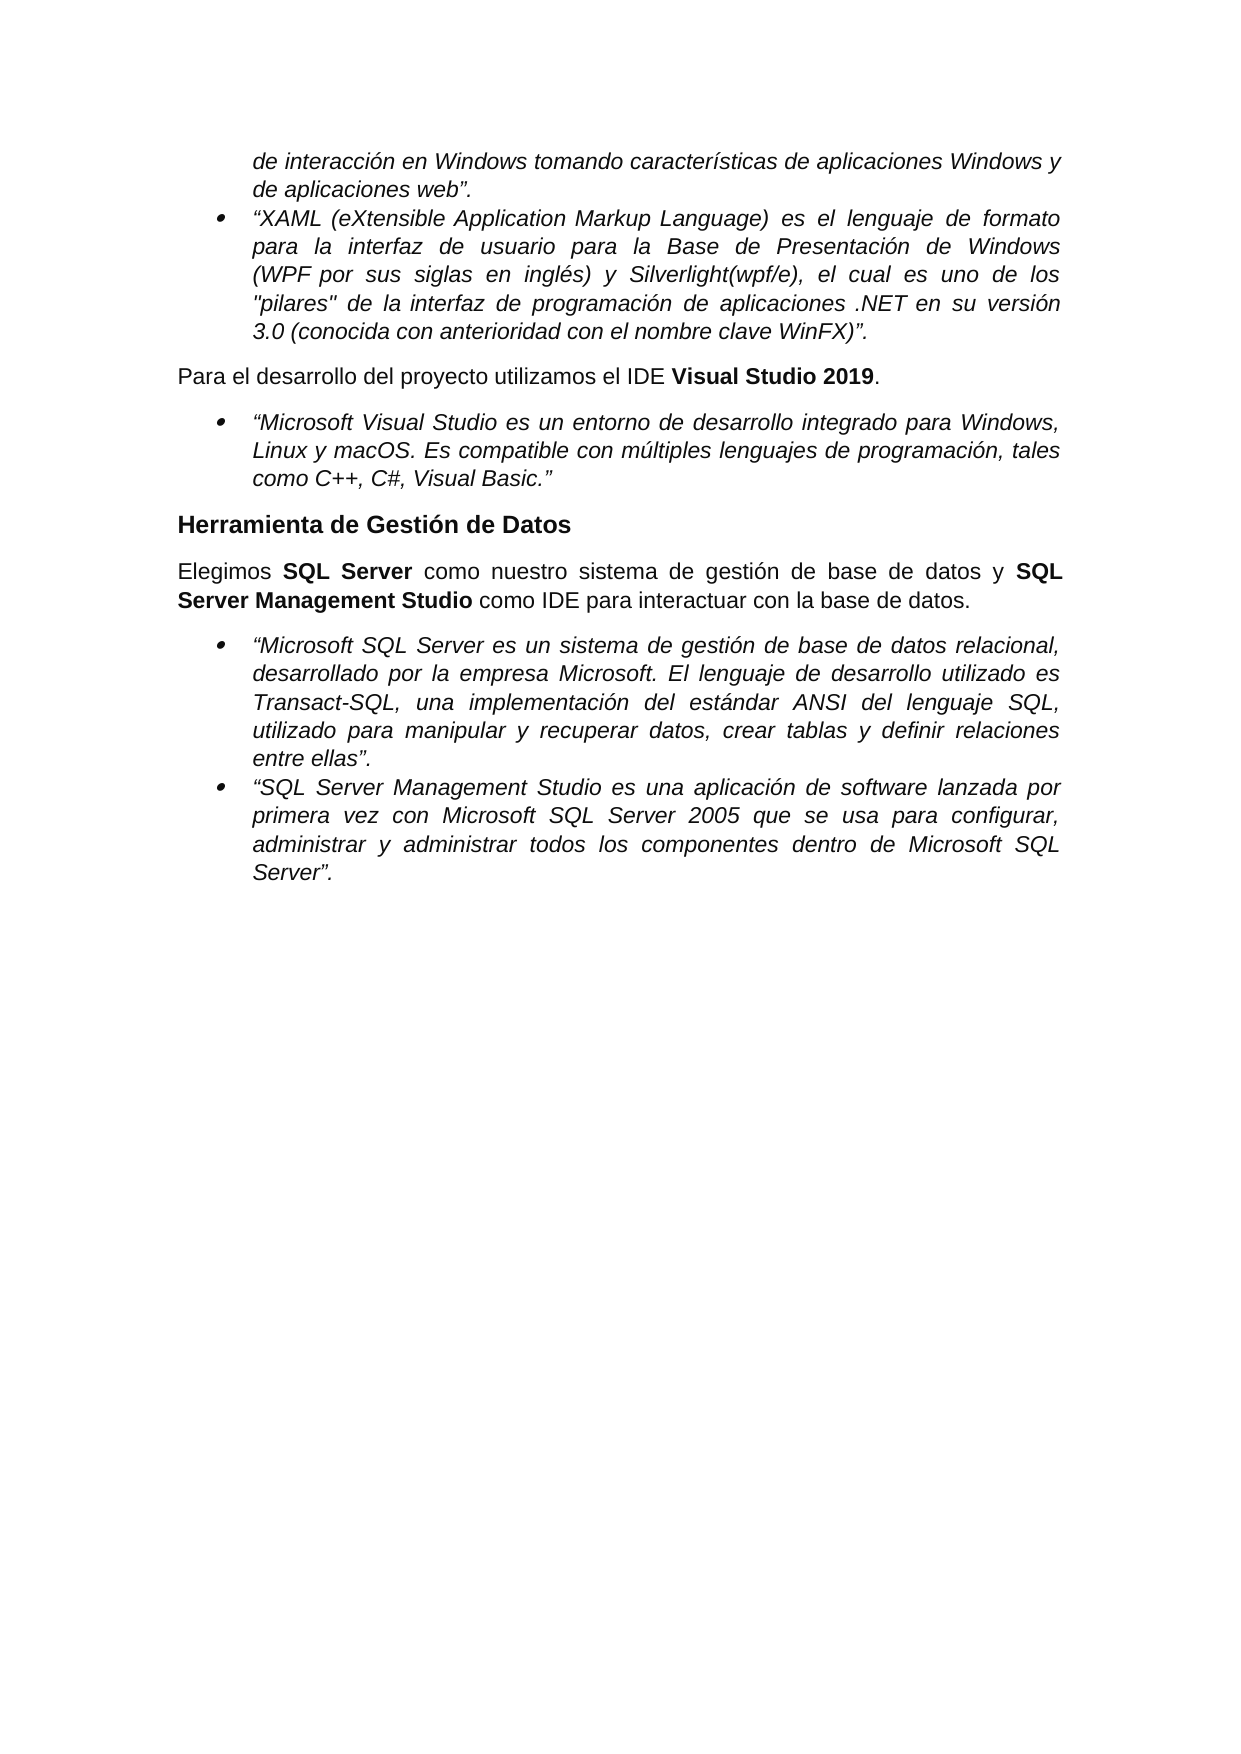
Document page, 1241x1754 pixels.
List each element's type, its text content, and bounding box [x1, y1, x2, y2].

list “Microsoft Visual Studio es un entorno de desarrollo integrado para Windows, Linux y macOS. Es compatible con múltiples lenguajes de programación, tales como C++, C#, Visual Basic.” [215, 408, 1063, 492]
text Para el desarrollo del proyecto utilizamos el IDE Visual Studio 2019. [177, 363, 1063, 390]
list “Microsoft SQL Server es un sistema de gestión de base de datos relacional, desarrollado por la empresa Microsoft. El lenguaje de desarrollo utilizado es Transact-SQL, una implementación del estándar ANSI del lenguaje SQL, utilizado para manipular y recuperar datos, crear tablas y definir relaciones entre ellas”. [215, 632, 1063, 772]
list “SQL Server Management Studio es una aplicación de software lanzada por primera vez con Microsoft SQL Server 2005 que se usa para configurar, administrar y administrar todos los componentes dentro de Microsoft SQL Server”. [215, 774, 1063, 886]
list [215, 148, 1063, 202]
list “XAML (eXtensible Application Markup Language) es el lenguaje de formato para la interfaz de usuario para la Base de Presentación de Windows (WPF por sus siglas en inglés) y Silverlight(wpf/e), el cual es uno de los "pilares" de la interfaz de programación de aplicaciones .NET en su versión 3.0 (conocida con anterioridad con el nombre clave WinFX)”. [215, 204, 1063, 344]
text Elegimos SQL Server como nuestro sistema de gestión de base de datos y SQL Server Management Studio como IDE para interactuar con la base de datos. [177, 558, 1063, 613]
text Herramienta de Gestión de Datos [177, 510, 1063, 539]
